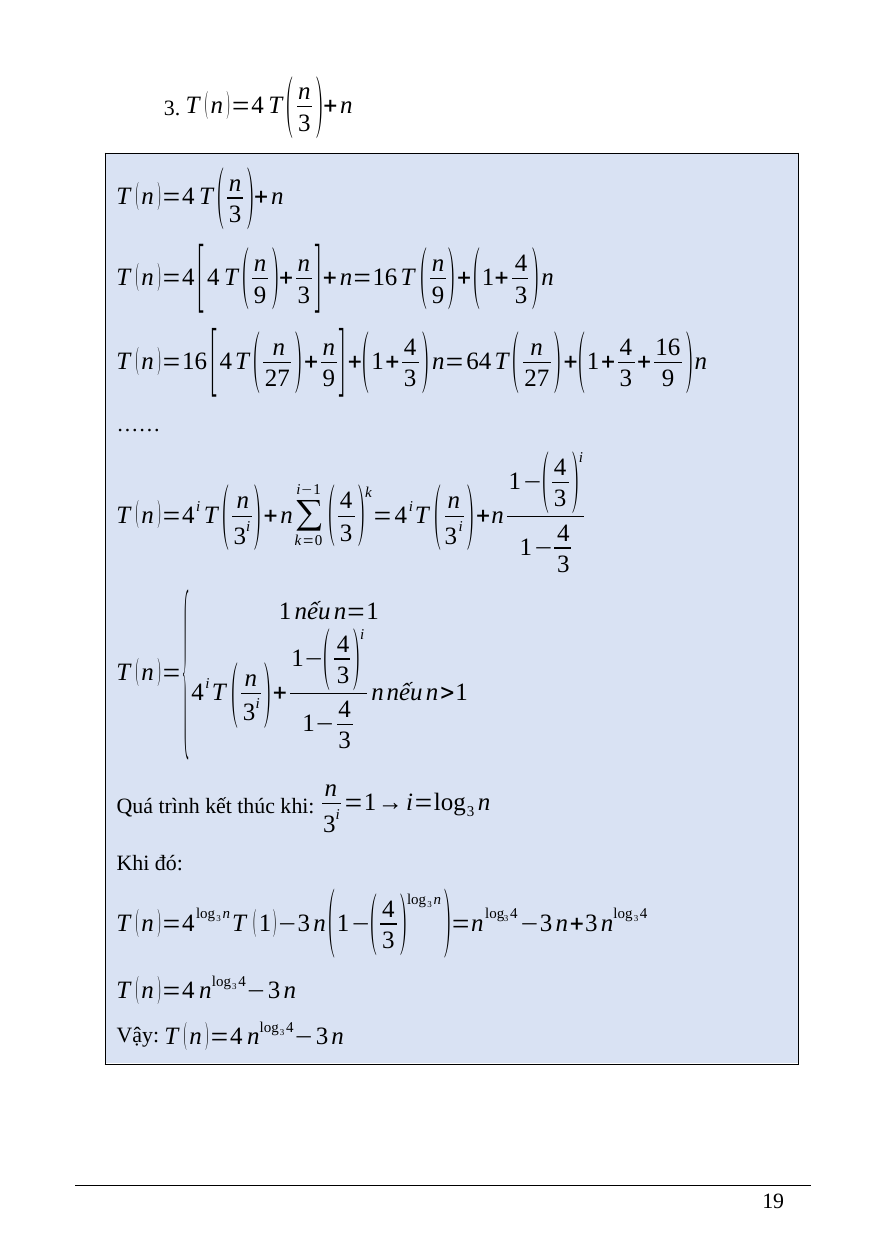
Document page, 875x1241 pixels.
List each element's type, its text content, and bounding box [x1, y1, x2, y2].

table_header …… Quá trình kết thúc khi: Khi đó: Vậy: [106, 154, 798, 1063]
text 3. [104, 75, 799, 140]
